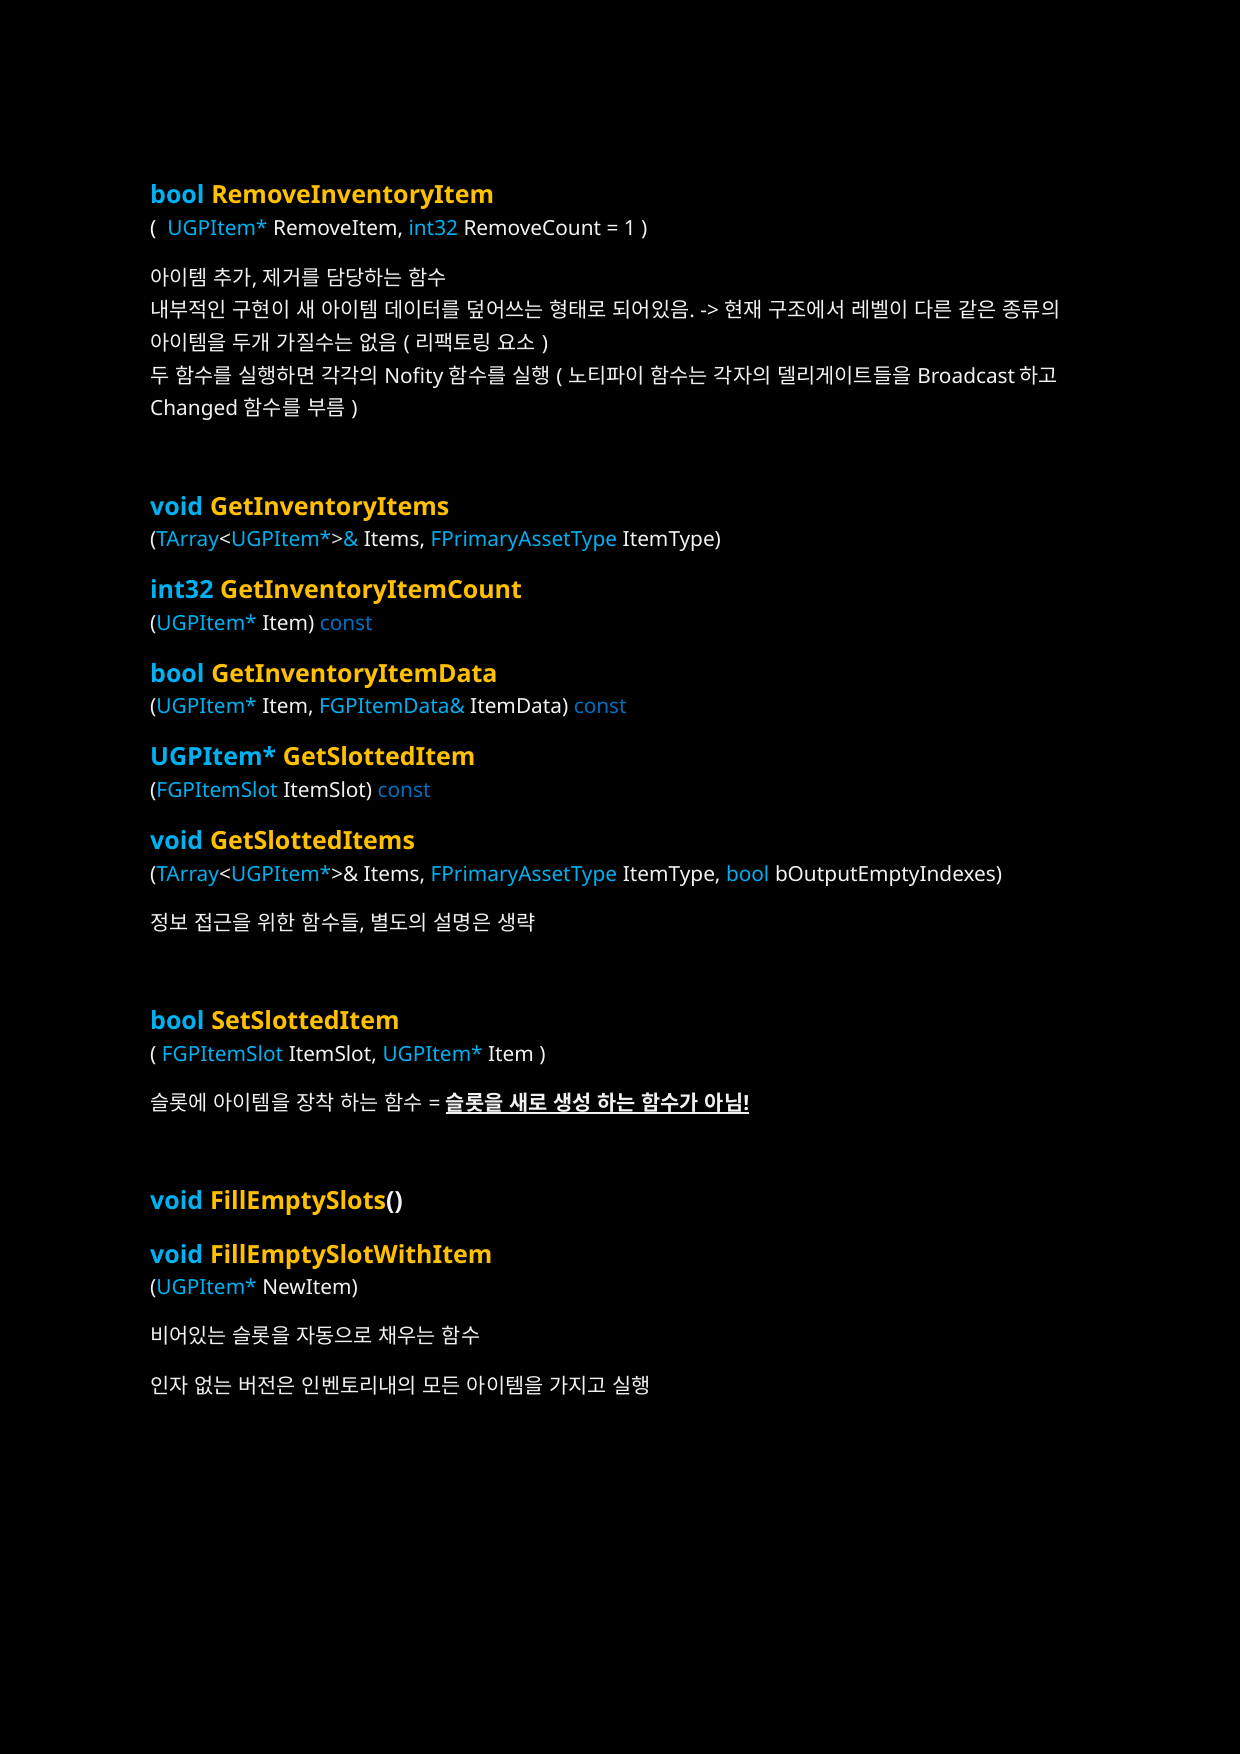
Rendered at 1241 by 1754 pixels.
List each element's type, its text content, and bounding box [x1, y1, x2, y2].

text bool SetSlottedItem ( FGPItemSlot ItemSlot, UGPItem* Item ) [150, 1003, 1090, 1067]
text void GetInventoryItems (TArray<UGPItem*>& Items, FPrimaryAssetType ItemType) [150, 488, 1090, 553]
text void FillEmptySlotWithItem (UGPItem* NewItem) [150, 1236, 1090, 1301]
text bool GetInventoryItemData (UGPItem* Item, FGPItemData& ItemData) const [150, 655, 1090, 720]
text void GetSlottedItems (TArray<UGPItem*>& Items, FPrimaryAssetType ItemType, bool bOutputEmptyIndexes) [150, 822, 1090, 887]
text int32 GetInventoryItemCount (UGPItem* Item) const [150, 572, 1090, 636]
text 인자 없는 버전은 인벤토리내의 모든 아이템을 가지고 실행 [150, 1369, 1090, 1399]
text UGPItem* GetSlottedItem (FGPItemSlot ItemSlot) const [150, 739, 1090, 803]
text 슬롯에 아이템을 장착 하는 함수 = 슬롯을 새로 생성 하는 함수가 아님! [150, 1086, 1090, 1116]
text 아이템 추가, 제거를 담당하는 함수 내부적인 구현이 새 아이템 데이터를 덮어쓰는 형태로 되어있음. -> 현재 구조에서 레벨이 다른 같은 종류의 아이템을 두개 가질수는 없음 ( 리팩토링 요소 ) 두 함수를 실행하면 각각의 Nofity 함수를 실행 ( 노티파이 함수는 각자의 델리게이트들을 Broadcast하고 Changed 함수를 부름 ) [150, 261, 1090, 422]
text 정보 접근을 위한 함수들, 별도의 설명은 생략 [150, 906, 1090, 936]
text 비어있는 슬롯을 자동으로 채우는 함수 [150, 1320, 1090, 1350]
text bool RemoveInventoryItem ( UGPItem* RemoveItem, int32 RemoveCount = 1 ) [150, 177, 1090, 242]
text void FillEmptySlots() [150, 1183, 1090, 1217]
